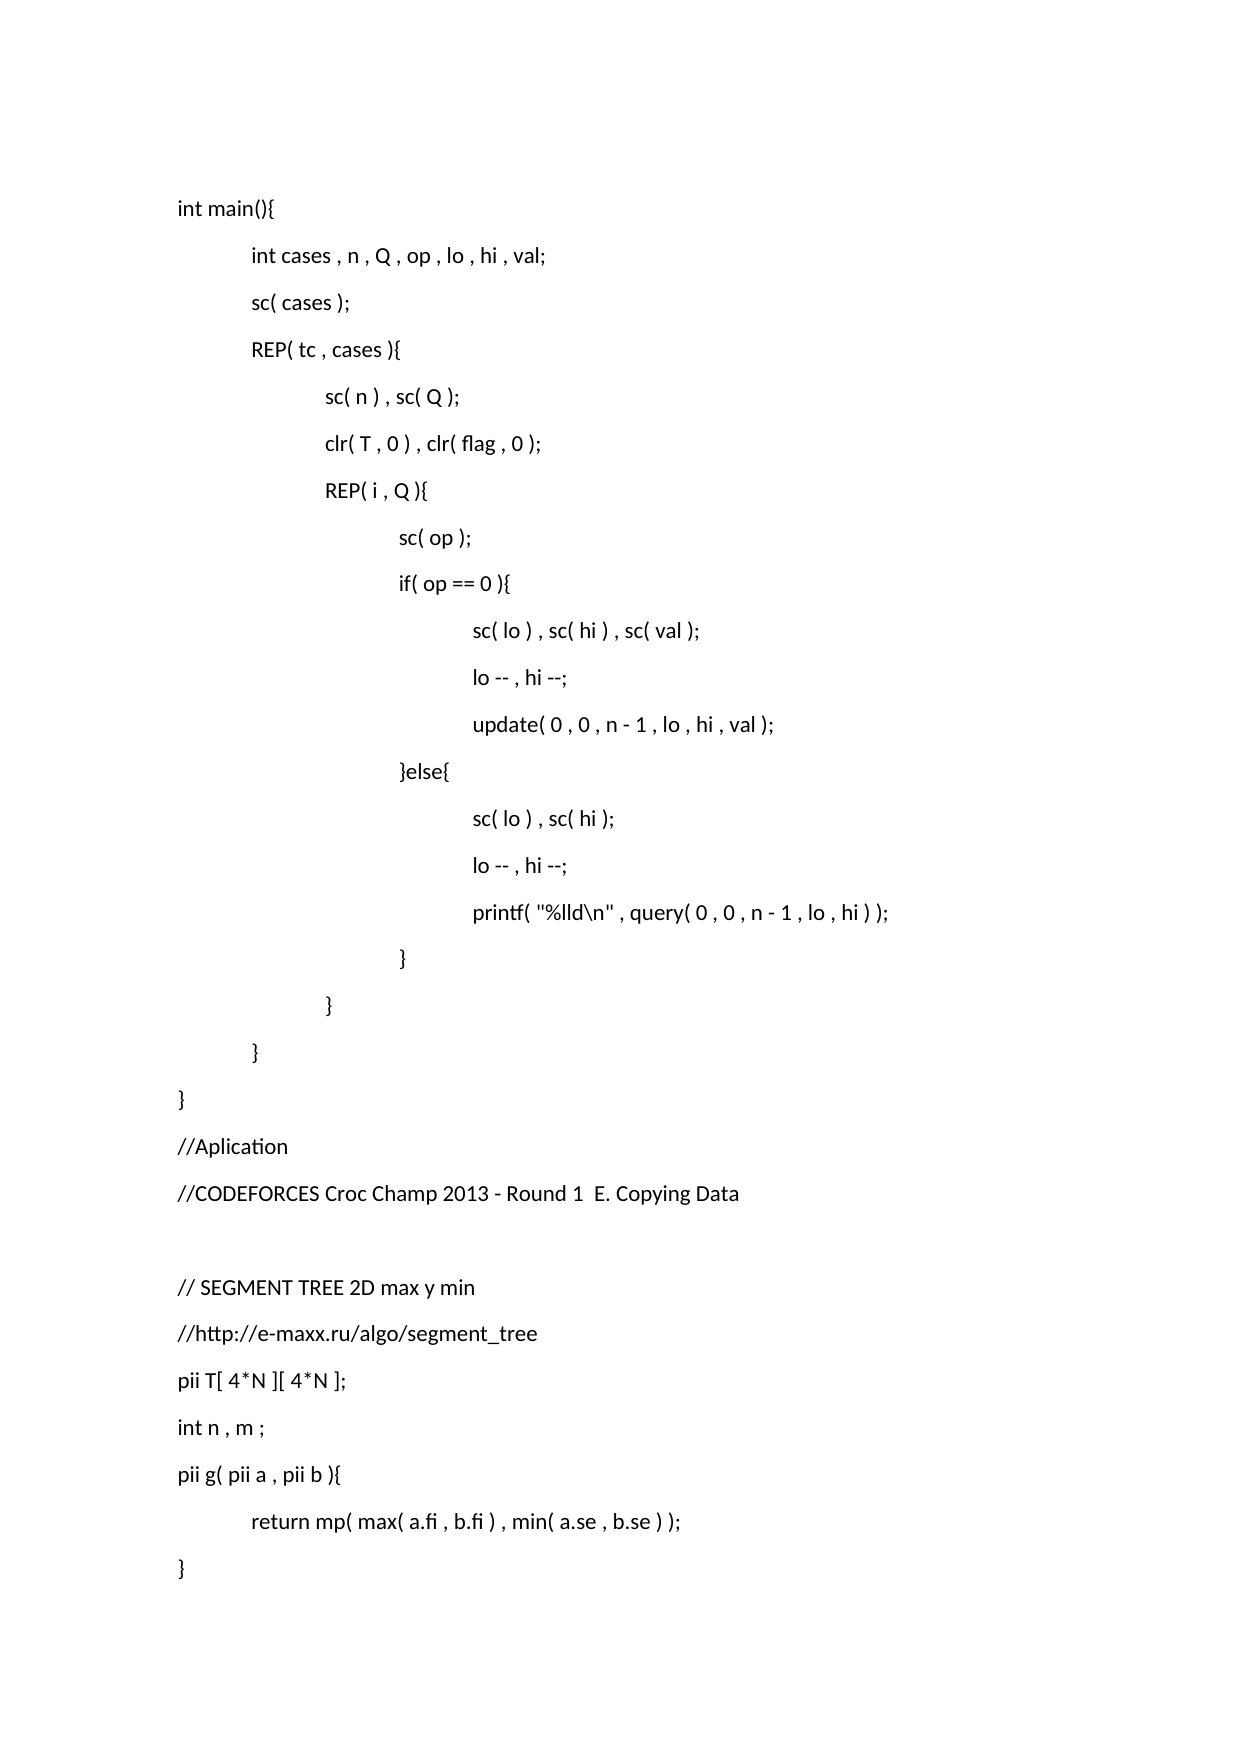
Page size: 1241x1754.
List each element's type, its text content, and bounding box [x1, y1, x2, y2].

text if( op == 0 ){ [177, 569, 1063, 597]
text } [177, 1038, 1063, 1066]
text printf( "%lld\n" , query( 0 , 0 , n - 1 , lo , hi ) ); [177, 898, 1063, 926]
text } [177, 991, 1063, 1019]
text } [177, 1554, 1063, 1582]
text //Aplication [177, 1132, 1063, 1160]
text // SEGMENT TREE 2D max y min [177, 1273, 1063, 1301]
text lo -- , hi --; [177, 663, 1063, 691]
text } [177, 944, 1063, 972]
text sc( cases ); [177, 288, 1063, 316]
text int cases , n , Q , op , lo , hi , val; [177, 241, 1063, 269]
text sc( op ); [177, 523, 1063, 551]
text pii T[ 4*N ][ 4*N ]; [177, 1366, 1063, 1394]
text int main(){ [177, 194, 1063, 222]
text pii g( pii a , pii b ){ [177, 1460, 1063, 1488]
text int n , m ; [177, 1413, 1063, 1441]
text update( 0 , 0 , n - 1 , lo , hi , val ); [177, 710, 1063, 738]
text //http://e-maxx.ru/algo/segment_tree [177, 1319, 1063, 1347]
text }else{ [177, 757, 1063, 785]
text REP( tc , cases ){ [177, 335, 1063, 363]
text } [177, 1085, 1063, 1113]
text sc( lo ) , sc( hi ); [177, 804, 1063, 832]
text clr( T , 0 ) , clr( flag , 0 ); [177, 429, 1063, 457]
text //CODEFORCES Croc Champ 2013 - Round 1 E. Copying Data [177, 1179, 1063, 1207]
text lo -- , hi --; [177, 851, 1063, 879]
text return mp( max( a.fi , b.fi ) , min( a.se , b.se ) ); [177, 1507, 1063, 1535]
text sc( n ) , sc( Q ); [177, 382, 1063, 410]
text sc( lo ) , sc( hi ) , sc( val ); [177, 616, 1063, 644]
text REP( i , Q ){ [177, 476, 1063, 504]
